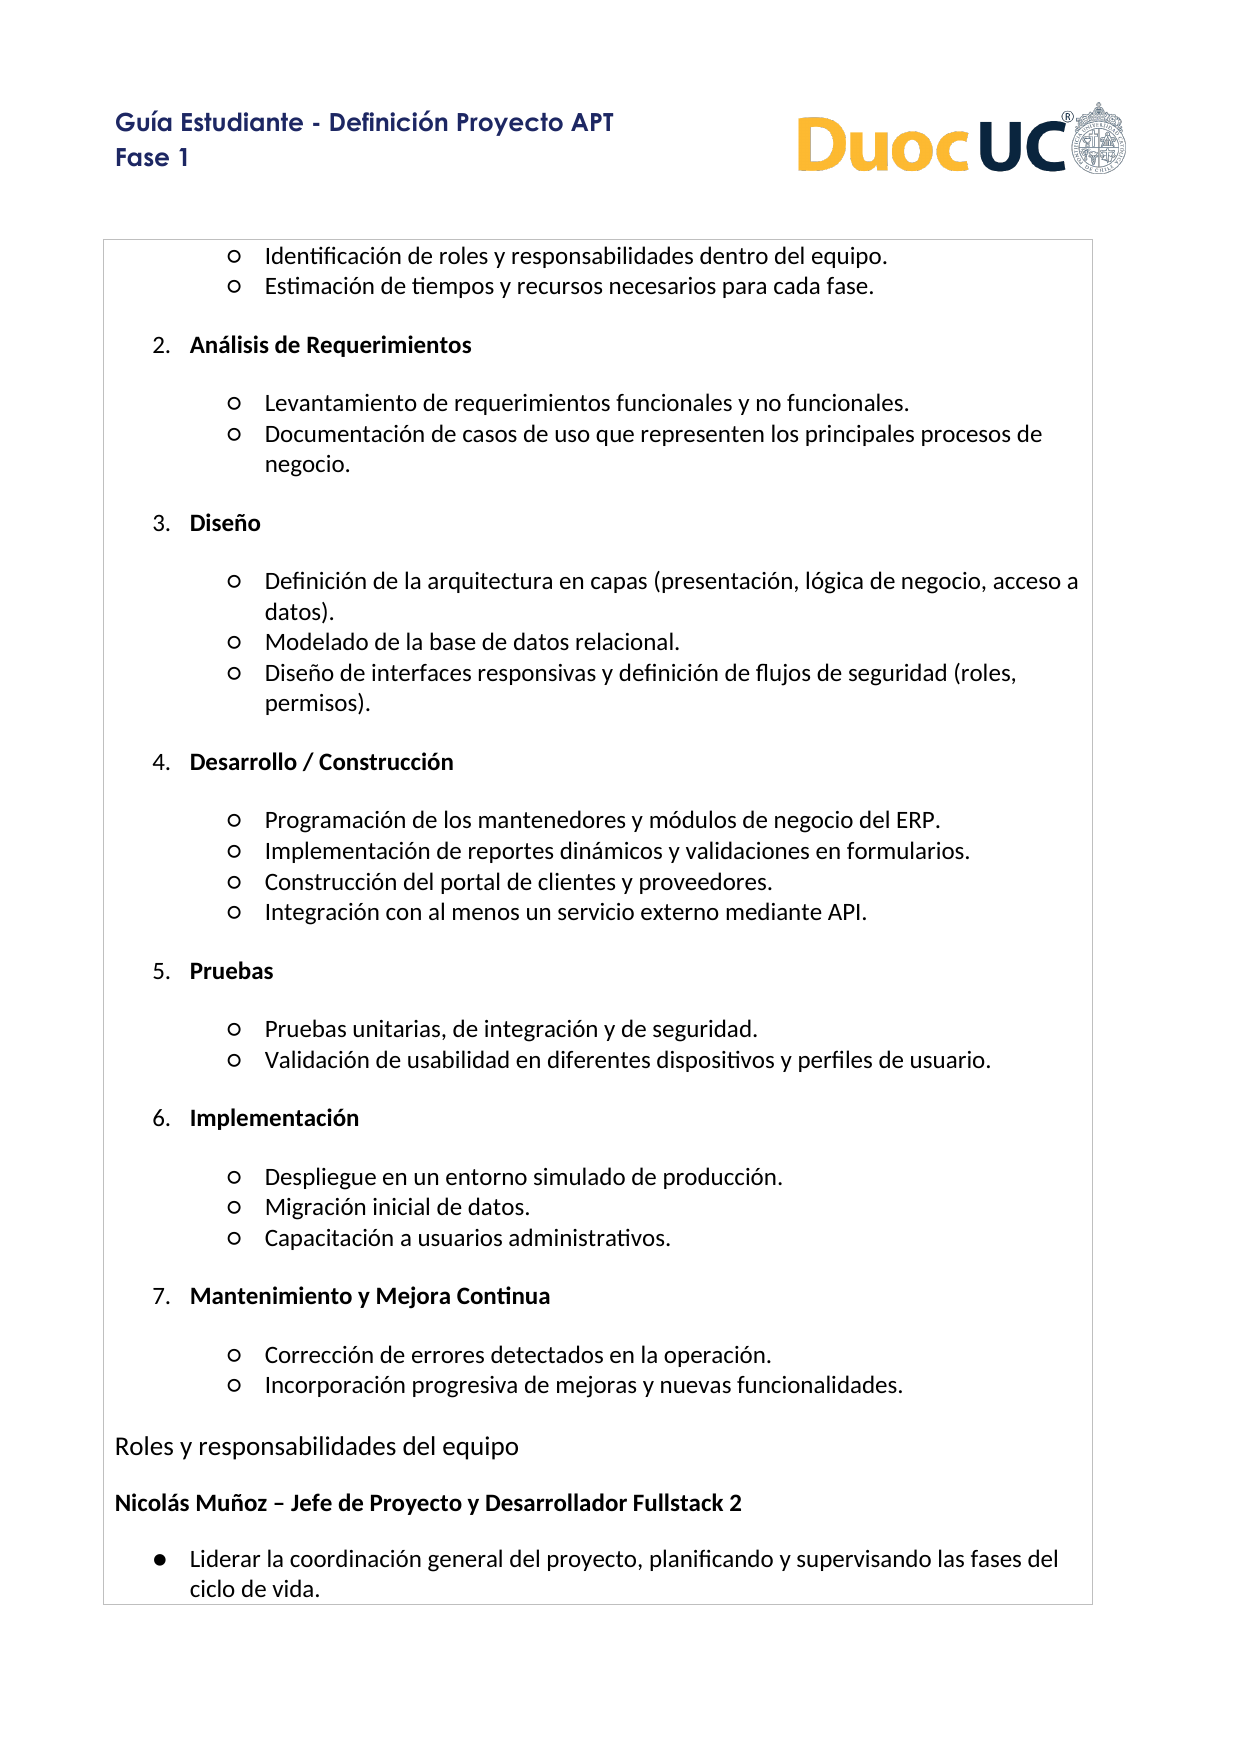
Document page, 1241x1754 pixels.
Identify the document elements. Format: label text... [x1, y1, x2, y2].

picture [798, 102, 1126, 174]
